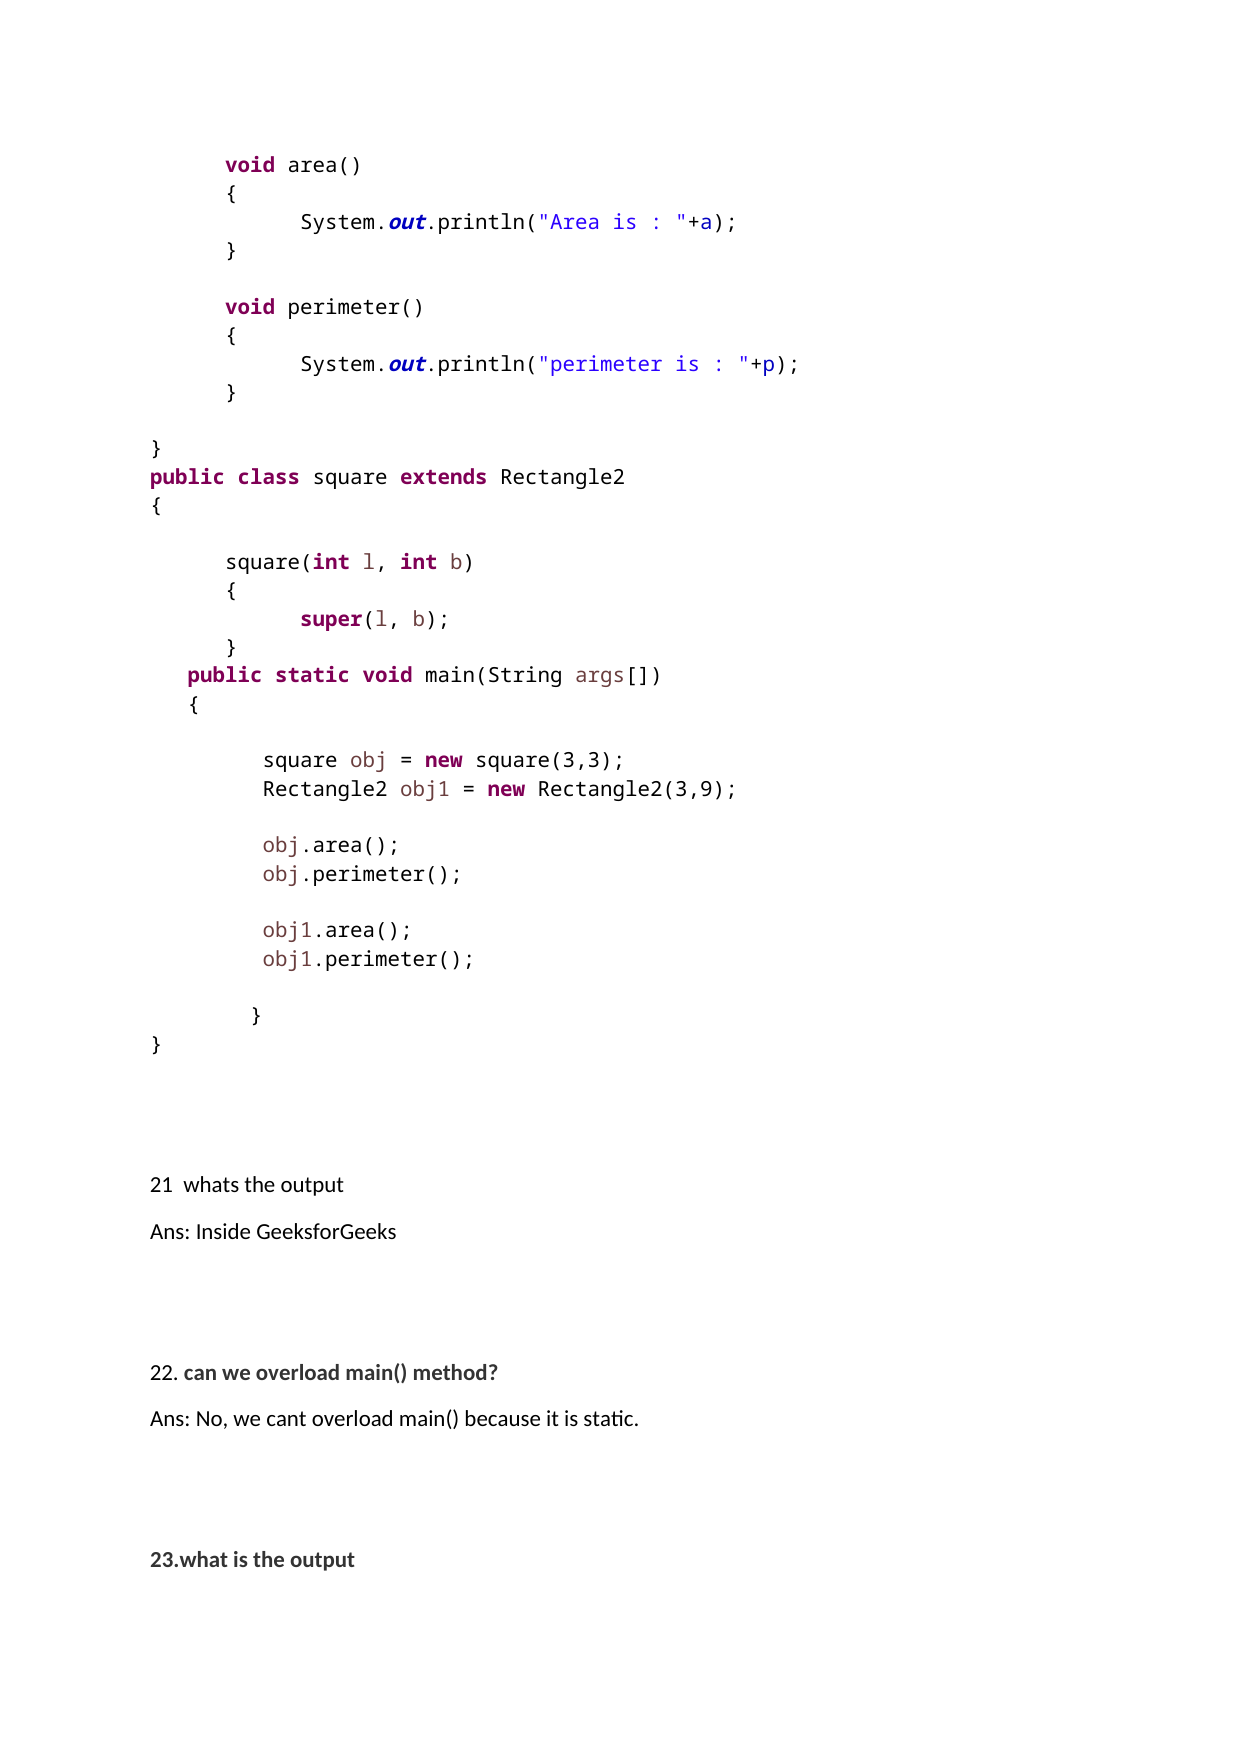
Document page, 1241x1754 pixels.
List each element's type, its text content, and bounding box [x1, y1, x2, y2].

text Rectangle2 obj1 = new Rectangle2(3,9); [150, 774, 1090, 802]
text { [150, 178, 1090, 207]
text { [150, 320, 1090, 349]
text { [150, 575, 1090, 604]
text } [150, 632, 1090, 661]
text { [150, 490, 1090, 519]
text public static void main(String args[]) [150, 661, 1090, 689]
text Ans: Inside GeeksforGeeks [150, 1217, 1090, 1245]
text System.out.println("Area is : "+a); [150, 207, 1090, 235]
text } [150, 1000, 1090, 1029]
text } [150, 377, 1090, 406]
text { [150, 689, 1090, 717]
text super(l, b); [150, 604, 1090, 632]
text square(int l, int b) [150, 547, 1090, 575]
text } [150, 433, 1090, 462]
text obj1.area(); [150, 915, 1090, 944]
text } [150, 1029, 1090, 1057]
text square obj = new square(3,3); [150, 746, 1090, 774]
text 21 whats the output [149, 1171, 1090, 1198]
text Ans: No, we cant overload main() because it is static. [150, 1404, 1090, 1432]
text 22. can we overload main() method? [149, 1358, 1090, 1386]
text void area() [150, 150, 1090, 178]
text public class square extends Rectangle2 [150, 462, 1090, 490]
text void perimeter() [150, 292, 1090, 320]
text obj.perimeter(); [150, 859, 1090, 887]
text obj.area(); [150, 830, 1090, 859]
text System.out.println("perimeter is : "+p); [150, 349, 1090, 377]
text 23.what is the output [150, 1545, 1090, 1573]
text } [150, 235, 1090, 264]
text obj1.perimeter(); [150, 944, 1090, 972]
